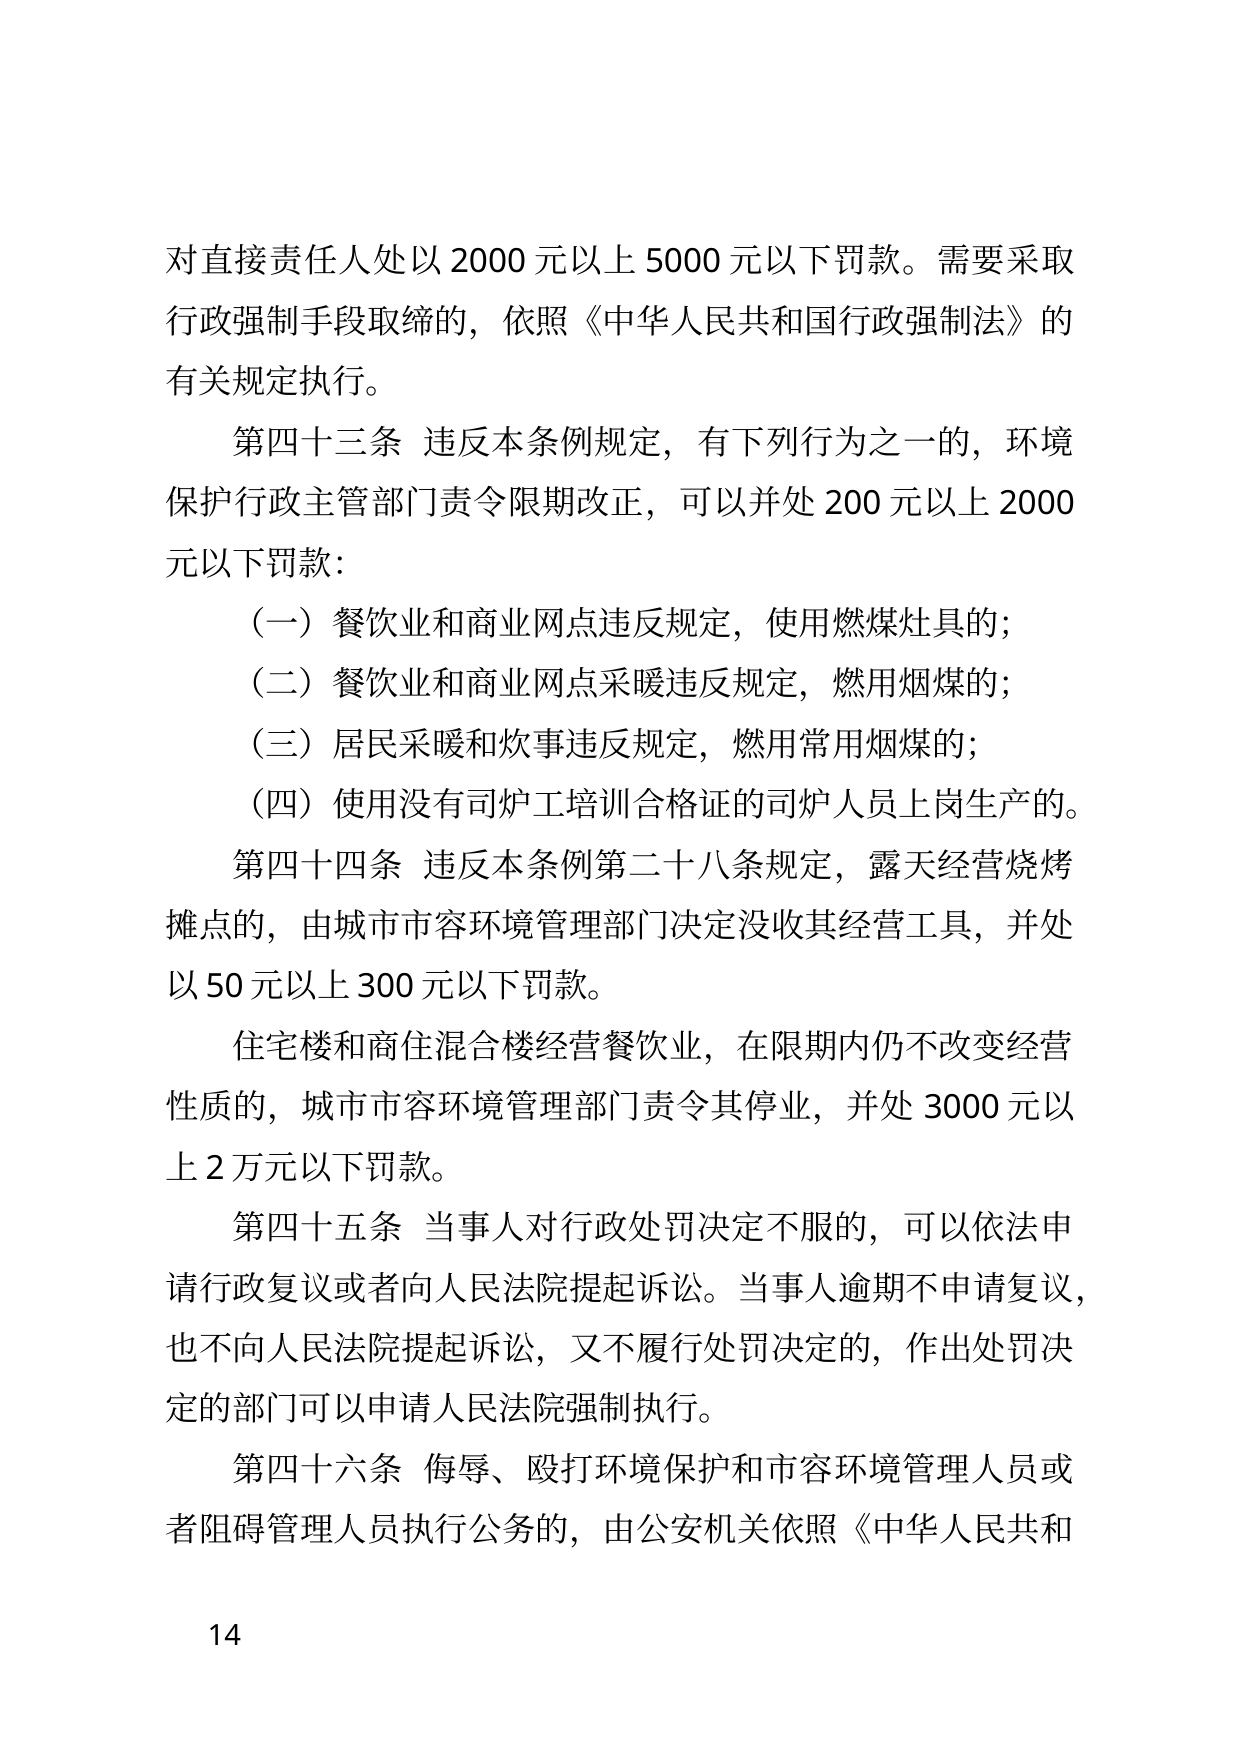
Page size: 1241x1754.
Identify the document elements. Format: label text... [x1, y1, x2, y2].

text 住宅楼和商住混合楼经营餐饮业，在限期内仍不改变经营性质的，城市市容环境管理部门责令其停业，并处3000元以上2万元以下罚款。 [165, 1010, 1075, 1191]
text 第四十三条 违反本条例规定，有下列行为之一的，环境保护行政主管部门责令限期改正，可以并处200元以上2000元以下罚款： [165, 406, 1075, 587]
text 第四十五条 当事人对行政处罚决定不服的，可以依法申请行政复议或者向人民法院提起诉讼。当事人逾期不申请复议，也不向人民法院提起诉讼，又不履行处罚决定的，作出处罚决定的部门可以申请人民法院强制执行。 [165, 1191, 1075, 1433]
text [165, 1433, 1075, 1554]
text （二）餐饮业和商业网点采暖违反规定，燃用烟煤的； [165, 647, 1075, 708]
text 第四十四条 违反本条例第二十八条规定，露天经营烧烤摊点的，由城市市容环境管理部门决定没收其经营工具，并处以50元以上300元以下罚款。 [165, 829, 1075, 1010]
text （三）居民采暖和炊事违反规定，燃用常用烟煤的； [165, 708, 1075, 768]
text （一）餐饮业和商业网点违反规定，使用燃煤灶具的； [165, 587, 1075, 647]
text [165, 224, 1075, 406]
text （四）使用没有司炉工培训合格证的司炉人员上岗生产的。 [165, 768, 1075, 829]
